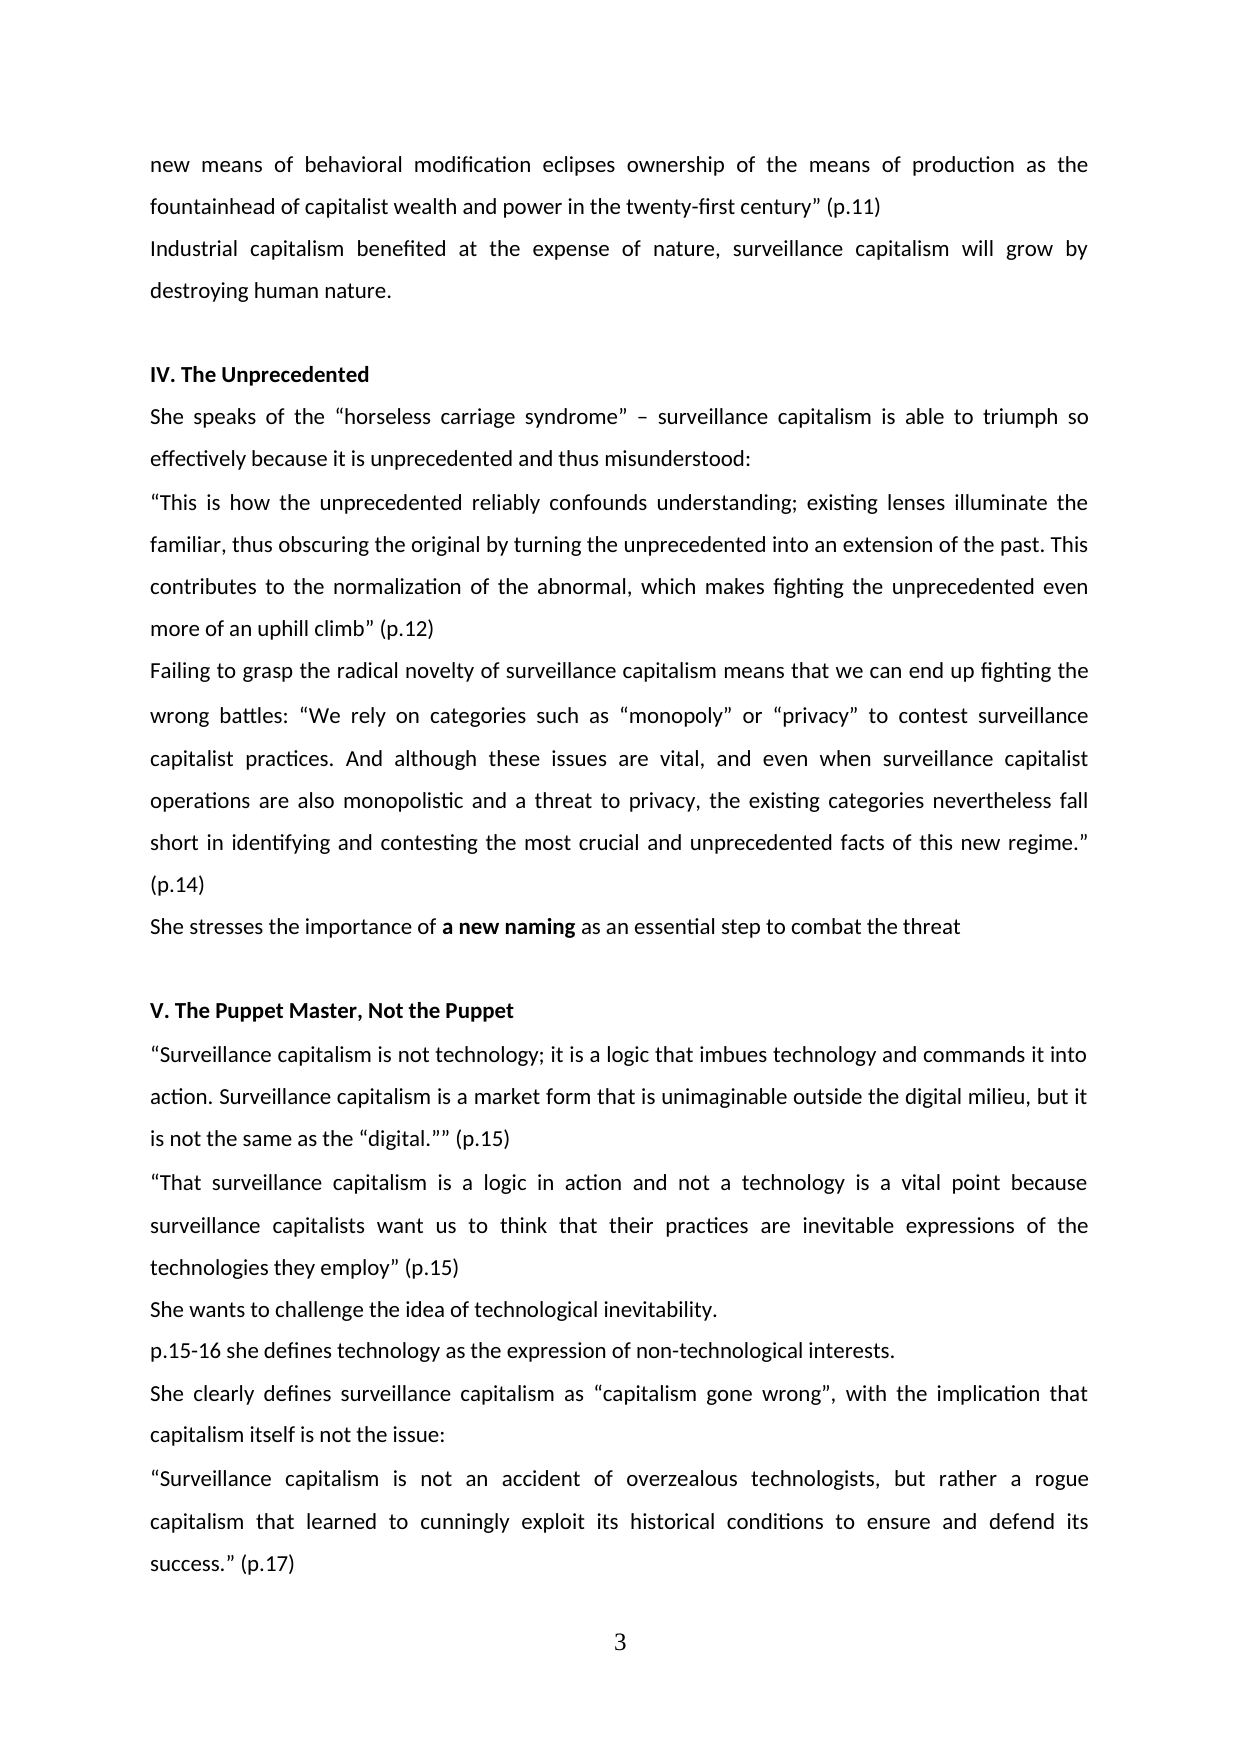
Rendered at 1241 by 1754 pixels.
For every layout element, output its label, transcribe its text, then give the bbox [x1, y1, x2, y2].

text She wants to challenge the idea of technological inevitability. [150, 1295, 1090, 1323]
text p.15-16 she defines technology as the expression of non-technological interests. [150, 1337, 1090, 1365]
text Industrial capitalism benefited at the expense of nature, surveillance capitalism will grow by destroying human nature. [150, 234, 1090, 304]
text Failing to grasp the radical novelty of surveillance capitalism means that we can end up fighting the wrong battles: “﻿We rely on categories such as “monopoly” or “privacy” to contest surveillance capitalist practices. And although these issues are vital, and even when surveillance capitalist operations are also monopolistic and a threat to privacy, the existing categories nevertheless fall short in identifying and contesting the most crucial and unprecedented facts of this new regime.” (p.14) [150, 656, 1090, 898]
text She stresses the importance of a new naming as an essential step to combat the threat [150, 912, 1090, 940]
text V. The Puppet Master, Not the Puppet [150, 996, 1090, 1024]
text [150, 150, 1090, 220]
text “﻿Surveillance capitalism is not an accident of overzealous technologists, but rather a rogue capitalism that learned to cunningly exploit its historical conditions to ensure and defend its success.” (p.17) [150, 1463, 1090, 1577]
text “﻿Surveillance capitalism is not technology; it is a logic that imbues technology and commands it into action. Surveillance capitalism is a market form that is unimaginable outside the digital milieu, but it is not the same as the “digital.”” (p.15) [150, 1038, 1090, 1152]
text She speaks of the “horseless carriage syndrome” – surveillance capitalism is able to triumph so effectively because it is unprecedented and thus misunderstood: [150, 402, 1090, 472]
text “﻿That surveillance capitalism is a logic in action and not a technology is a vital point because surveillance capitalists want us to think that their practices are inevitable expressions of the technologies they employ” (p.15) [150, 1166, 1090, 1281]
text IV. The Unprecedented [150, 360, 1090, 388]
text She clearly defines surveillance capitalism as “capitalism gone wrong”, with the implication that capitalism itself is not the issue: [150, 1379, 1090, 1449]
text “﻿This is how the unprecedented reliably confounds understanding; existing lenses illuminate the familiar, thus obscuring the original by turning the unprecedented into an extension of the past. This contributes to the normalization of the abnormal, which makes fighting the unprecedented even more of an uphill climb” (p.12) [150, 486, 1090, 642]
